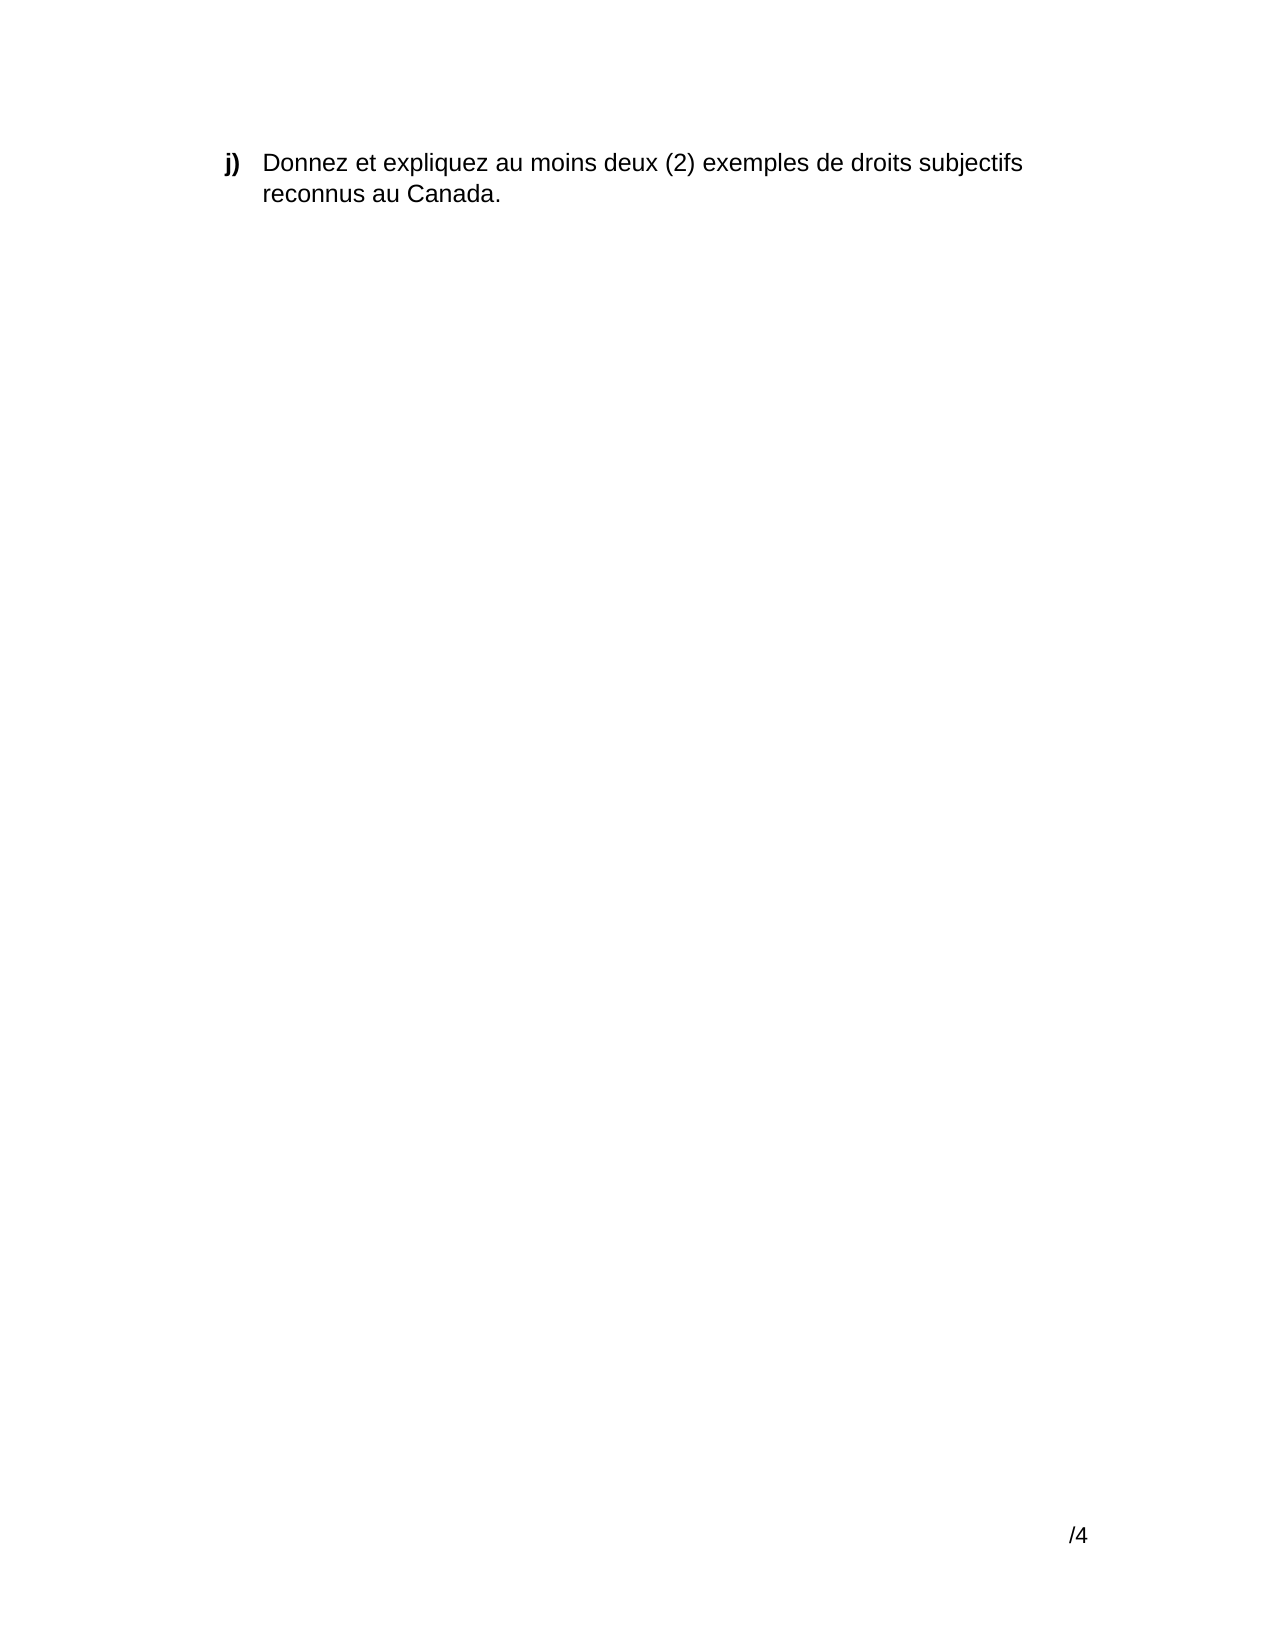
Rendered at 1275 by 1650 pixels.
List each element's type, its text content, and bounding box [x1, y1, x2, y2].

list Donnez et expliquez au moins deux (2) exemples de droits subjectifs reconnus au Canada. [225, 148, 1088, 207]
